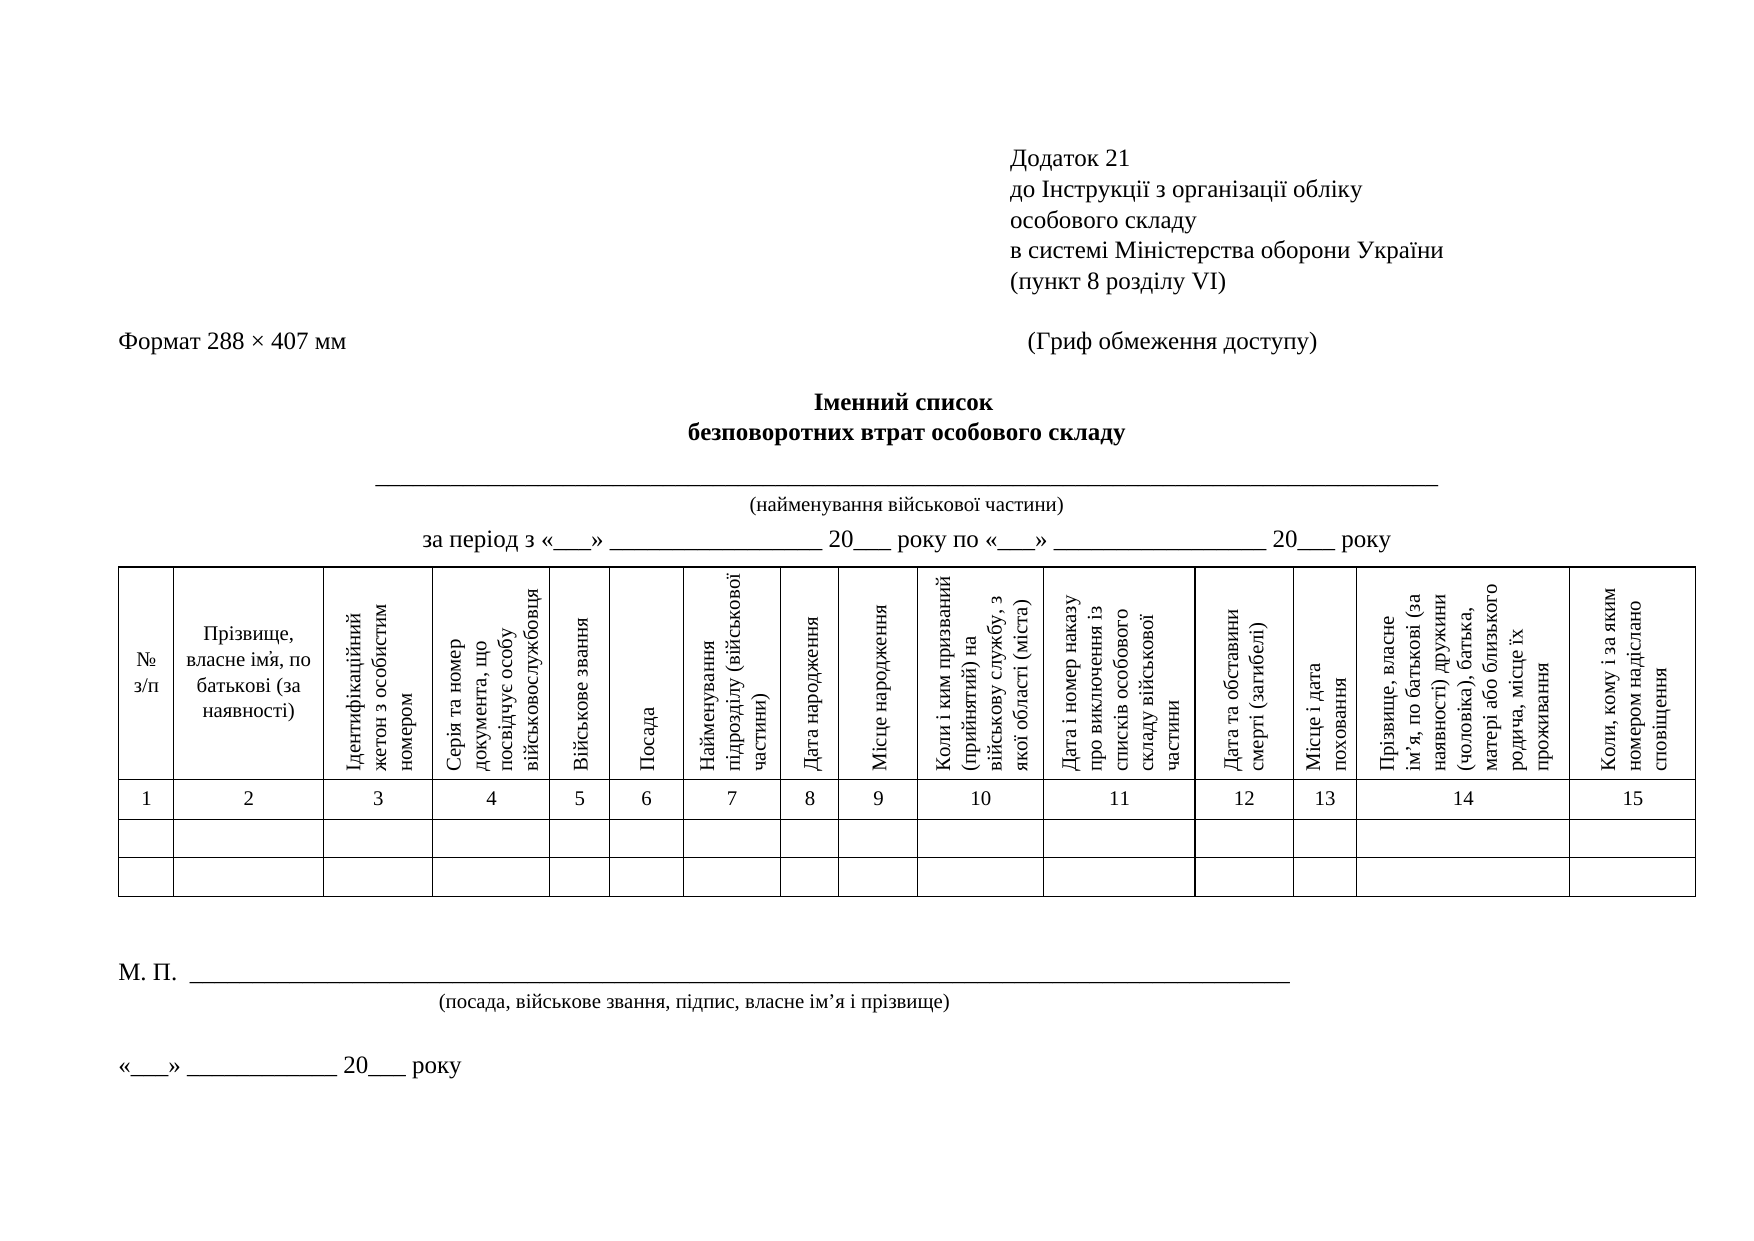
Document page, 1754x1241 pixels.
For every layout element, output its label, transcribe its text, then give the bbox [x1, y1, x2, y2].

table_cell [610, 858, 683, 896]
table_header Прізвище, власне ім̕я, по батькові (за наявності) [174, 568, 323, 779]
table_cell [918, 858, 1043, 896]
text «___» ____________ 20___ року [118, 1050, 1695, 1079]
table_cell [550, 820, 609, 857]
table_cell 1 [119, 780, 173, 819]
table_header Дата і номер наказу про виключення із списків особового складу військової частини [1044, 568, 1194, 779]
table_header Коли і ким призваний (прийнятий) на військову службу, з якої області (міста) [918, 568, 1043, 779]
table_cell 8 [781, 780, 838, 819]
table_cell 2 [174, 780, 323, 819]
table_cell [1570, 858, 1695, 896]
table_header Військове звання [550, 568, 609, 779]
table_cell 10 [918, 780, 1043, 819]
table_cell [1294, 820, 1356, 857]
table_cell 3 [324, 780, 432, 819]
table_cell 11 [1044, 780, 1194, 819]
table_cell [1196, 820, 1293, 857]
text М. П. ________________________________________________________________________________________ [118, 957, 1695, 986]
table_cell 7 [684, 780, 780, 819]
table_cell [1357, 820, 1569, 857]
table_cell [174, 820, 323, 857]
table_cell [433, 820, 549, 857]
table_cell [433, 858, 549, 896]
table_header Коли, кому і за яким номером надіслано сповіщення [1570, 568, 1695, 779]
table_header Місце народження [839, 568, 917, 779]
table_cell 9 [839, 780, 917, 819]
table_cell [781, 858, 838, 896]
table_header Посада [610, 568, 683, 779]
text Формат 288 × 407 мм (Гриф обмеження доступу) [118, 326, 1695, 355]
table_cell [324, 820, 432, 857]
table_cell [1196, 858, 1293, 896]
table_cell [1044, 820, 1194, 857]
table_cell [324, 858, 432, 896]
table_cell [550, 858, 609, 896]
text _____________________________________________________________________________________ [118, 460, 1695, 488]
text за період з «___» _________________ 20___ року по «___» _________________ 20___ року [118, 524, 1695, 553]
text Додаток 21 до Інструкції з організації обліку особового складу в системі Міністерства оборони України (пункт 8 розділу VІ) [1010, 143, 1695, 295]
table_header Прізвище, власне ім’я, по батькові (за наявності) дружини (чоловіка), батька, матері або близького родича, місце їх проживання [1357, 568, 1569, 779]
table_header Дата народження [781, 568, 838, 779]
table_cell [174, 858, 323, 896]
table_cell 13 [1294, 780, 1356, 819]
table_cell 15 [1570, 780, 1695, 819]
table_header Найменування підрозділу (військової частини) [684, 568, 780, 779]
table_cell [781, 820, 838, 857]
table_cell [684, 858, 780, 896]
table_cell [684, 820, 780, 857]
table_cell 4 [433, 780, 549, 819]
table_cell [1044, 858, 1194, 896]
table_cell [918, 820, 1043, 857]
table_cell [839, 820, 917, 857]
table_cell [119, 858, 173, 896]
table_cell [1294, 858, 1356, 896]
table_cell [839, 858, 917, 896]
text Іменний список безповоротних втрат особового складу [118, 387, 1695, 446]
table_cell [119, 820, 173, 857]
table_header Місце і дата поховання [1294, 568, 1356, 779]
table_cell [1357, 858, 1569, 896]
table_header Дата та обставини смерті (загибелі) [1196, 568, 1293, 779]
table_header № з/п [119, 568, 173, 779]
text (посада, військове звання, підпис, власне ім’я і прізвище) [168, 989, 1221, 1013]
text (найменування військової частини) [118, 492, 1695, 516]
table_cell 6 [610, 780, 683, 819]
table_cell 14 [1357, 780, 1569, 819]
table_cell [610, 820, 683, 857]
table_cell 5 [550, 780, 609, 819]
table_cell 12 [1196, 780, 1293, 819]
table_header Серія та номер документа, що посвідчує особу військовослужбовця [433, 568, 549, 779]
table_cell [1570, 820, 1695, 857]
table_header Ідентифікаційний жетон з особистим номером [324, 568, 432, 779]
